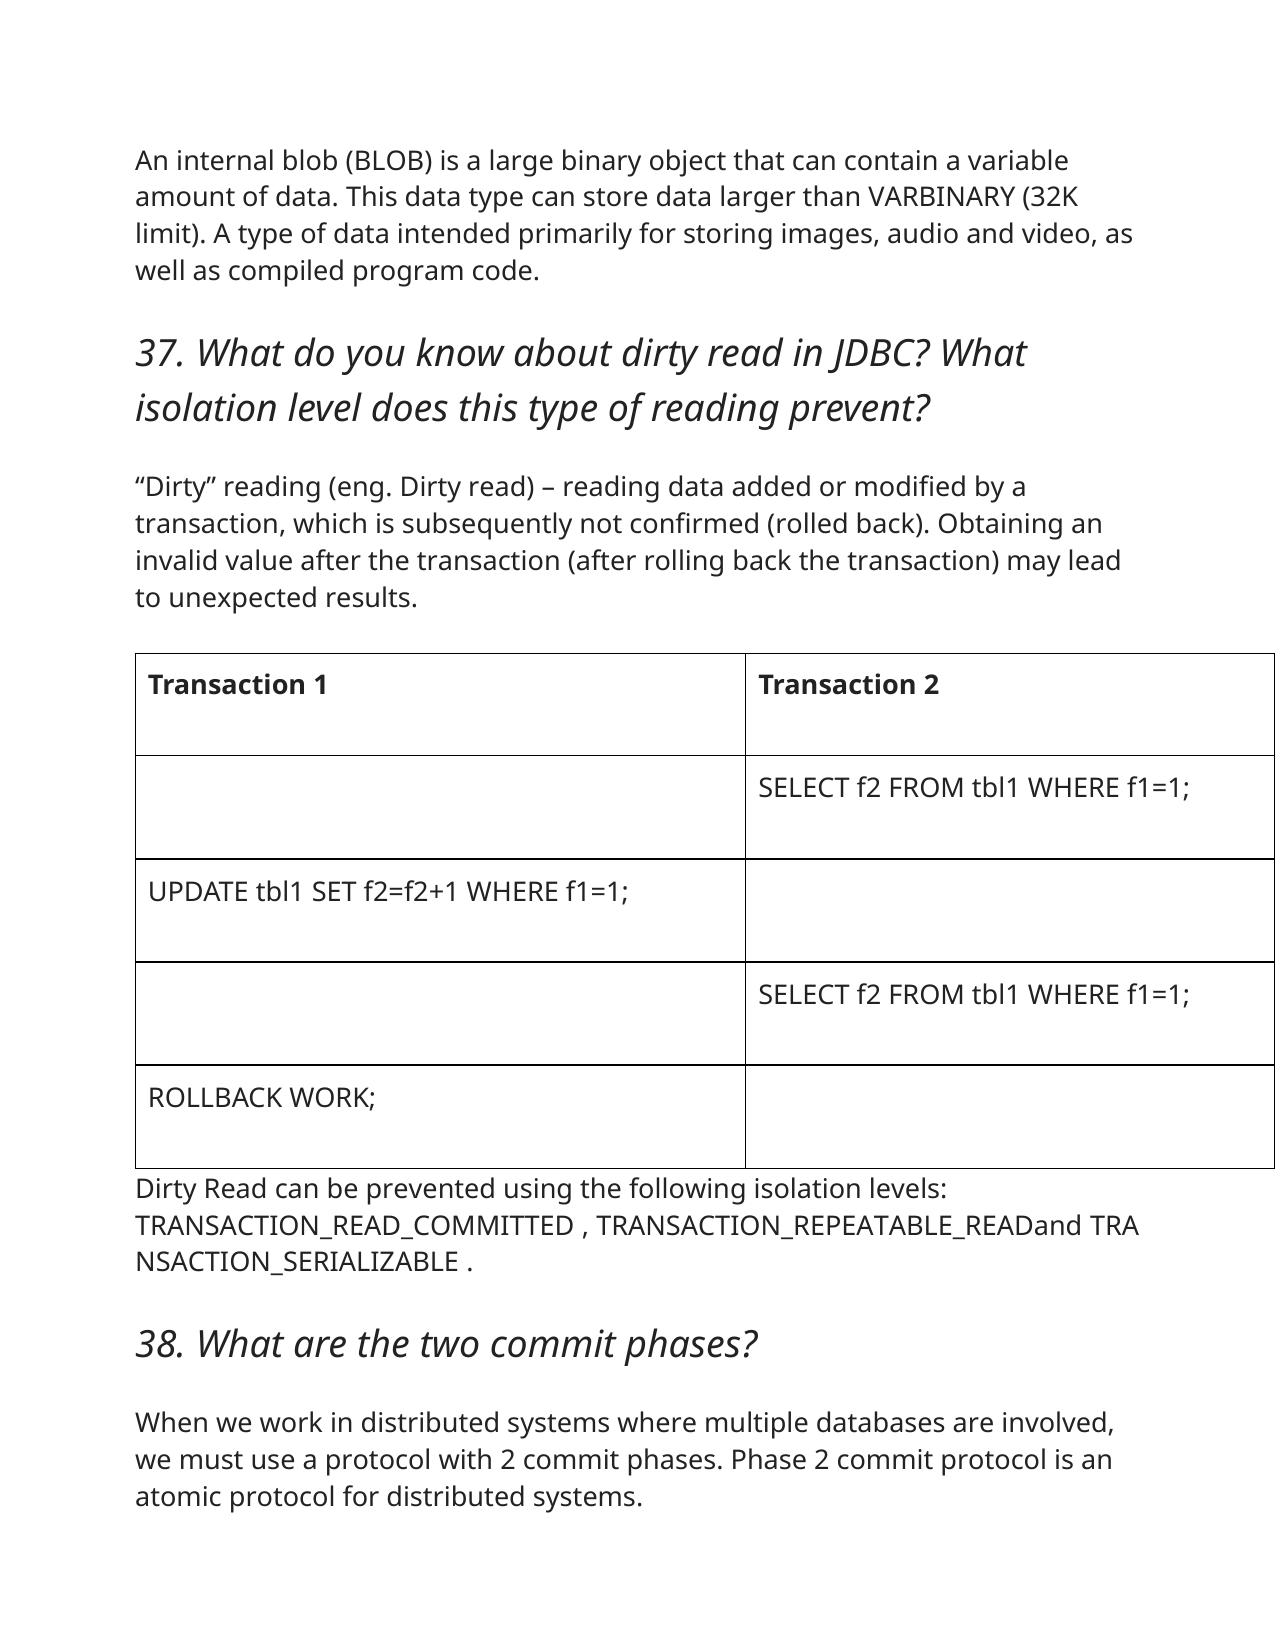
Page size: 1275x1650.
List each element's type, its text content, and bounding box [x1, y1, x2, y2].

text An internal blob (BLOB) is a large binary object that can contain a variable amount of data. This data type can store data larger than VARBINARY (32K limit). A type of data intended primarily for storing images, audio and video, as well as compiled program code. [135, 141, 1140, 288]
table_cell SELECT f2 FROM tbl1 WHERE f1=1; [746, 963, 1274, 1064]
table_header Transaction 2 [746, 654, 1274, 754]
table_header Transaction 1 [136, 654, 745, 754]
table_cell ROLLBACK WORK; [136, 1066, 745, 1167]
text When we work in distributed systems where multiple databases are involved, we must use a protocol with 2 commit phases. Phase 2 commit protocol is an atomic protocol for distributed systems. [135, 1403, 1140, 1514]
table_cell [136, 963, 745, 1064]
table_cell SELECT f2 FROM tbl1 WHERE f1=1; [746, 756, 1274, 858]
subtitle 37. What do you know about dirty read in JDBC? What isolation level does this type of reading prevent? [135, 326, 1140, 432]
table_cell [746, 1066, 1274, 1167]
table_cell [136, 756, 745, 858]
subtitle 38. What are the two commit phases? [135, 1317, 1140, 1368]
text Dirty Read can be prevented using the following isolation levels: TRANSACTION_READ_COMMITTED , TRANSACTION_REPEATABLE_READand TRANSACTION_SERIALIZABLE . [135, 1169, 1140, 1280]
text “Dirty” reading (eng. Dirty read) – reading data added or modified by a transaction, which is subsequently not confirmed (rolled back). Obtaining an invalid value after the transaction (after rolling back the transaction) may lead to unexpected results. [135, 467, 1140, 615]
table_cell [746, 860, 1274, 961]
table_cell UPDATE tbl1 SET f2=f2+1 WHERE f1=1; [136, 860, 745, 961]
